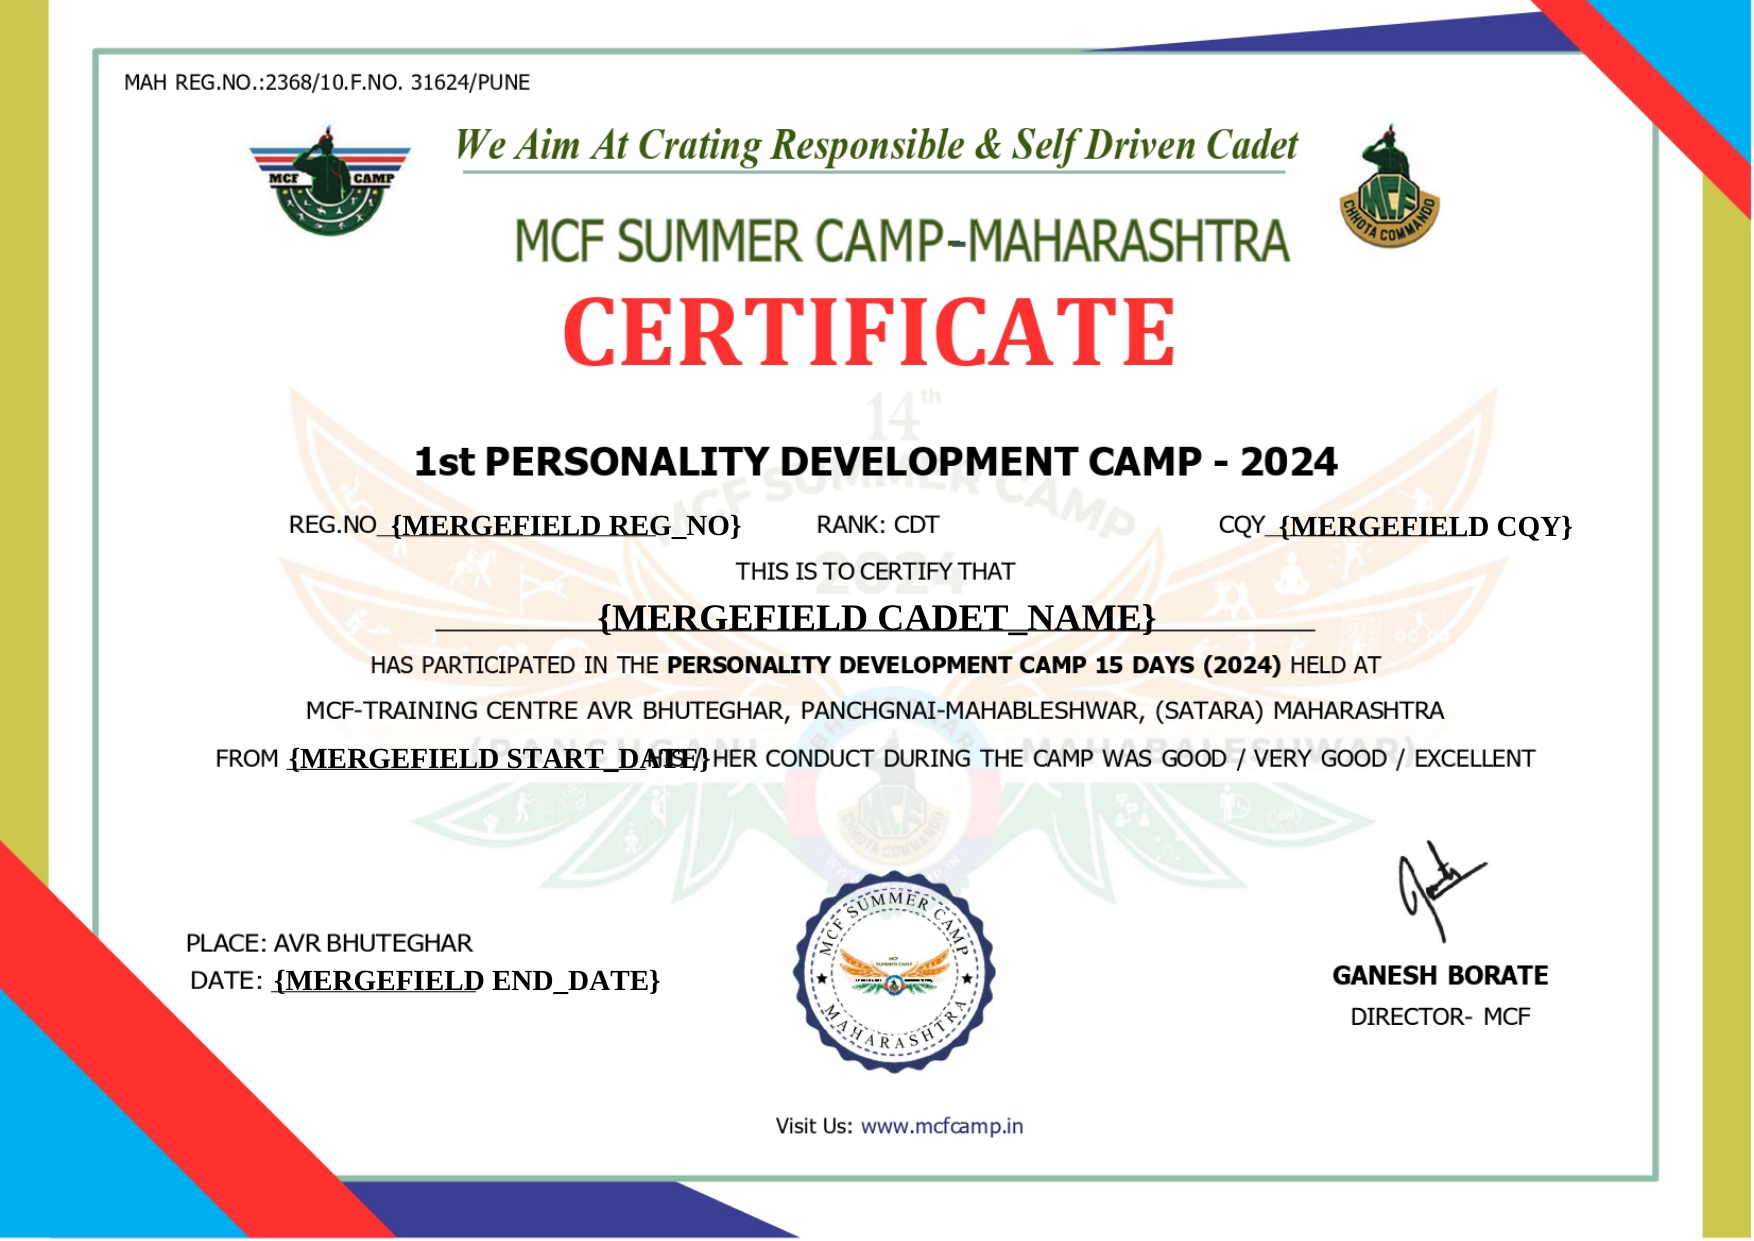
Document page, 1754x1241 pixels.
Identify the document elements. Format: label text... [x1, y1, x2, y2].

text {MERGEFIELD REG_NO} [150, 517, 840, 540]
text {MERGEFIELD END_DATE} [150, 966, 1604, 996]
text {MERGEFIELD CQY} [914, 518, 1533, 541]
text {MERGEFIELD CADET_NAME} [150, 603, 1604, 637]
picture [0, 0, 1752, 1241]
text {MERGEFIELD START_DATE} [150, 741, 1604, 774]
text {MERGEFIELD CQY} [1533, 518, 1604, 541]
